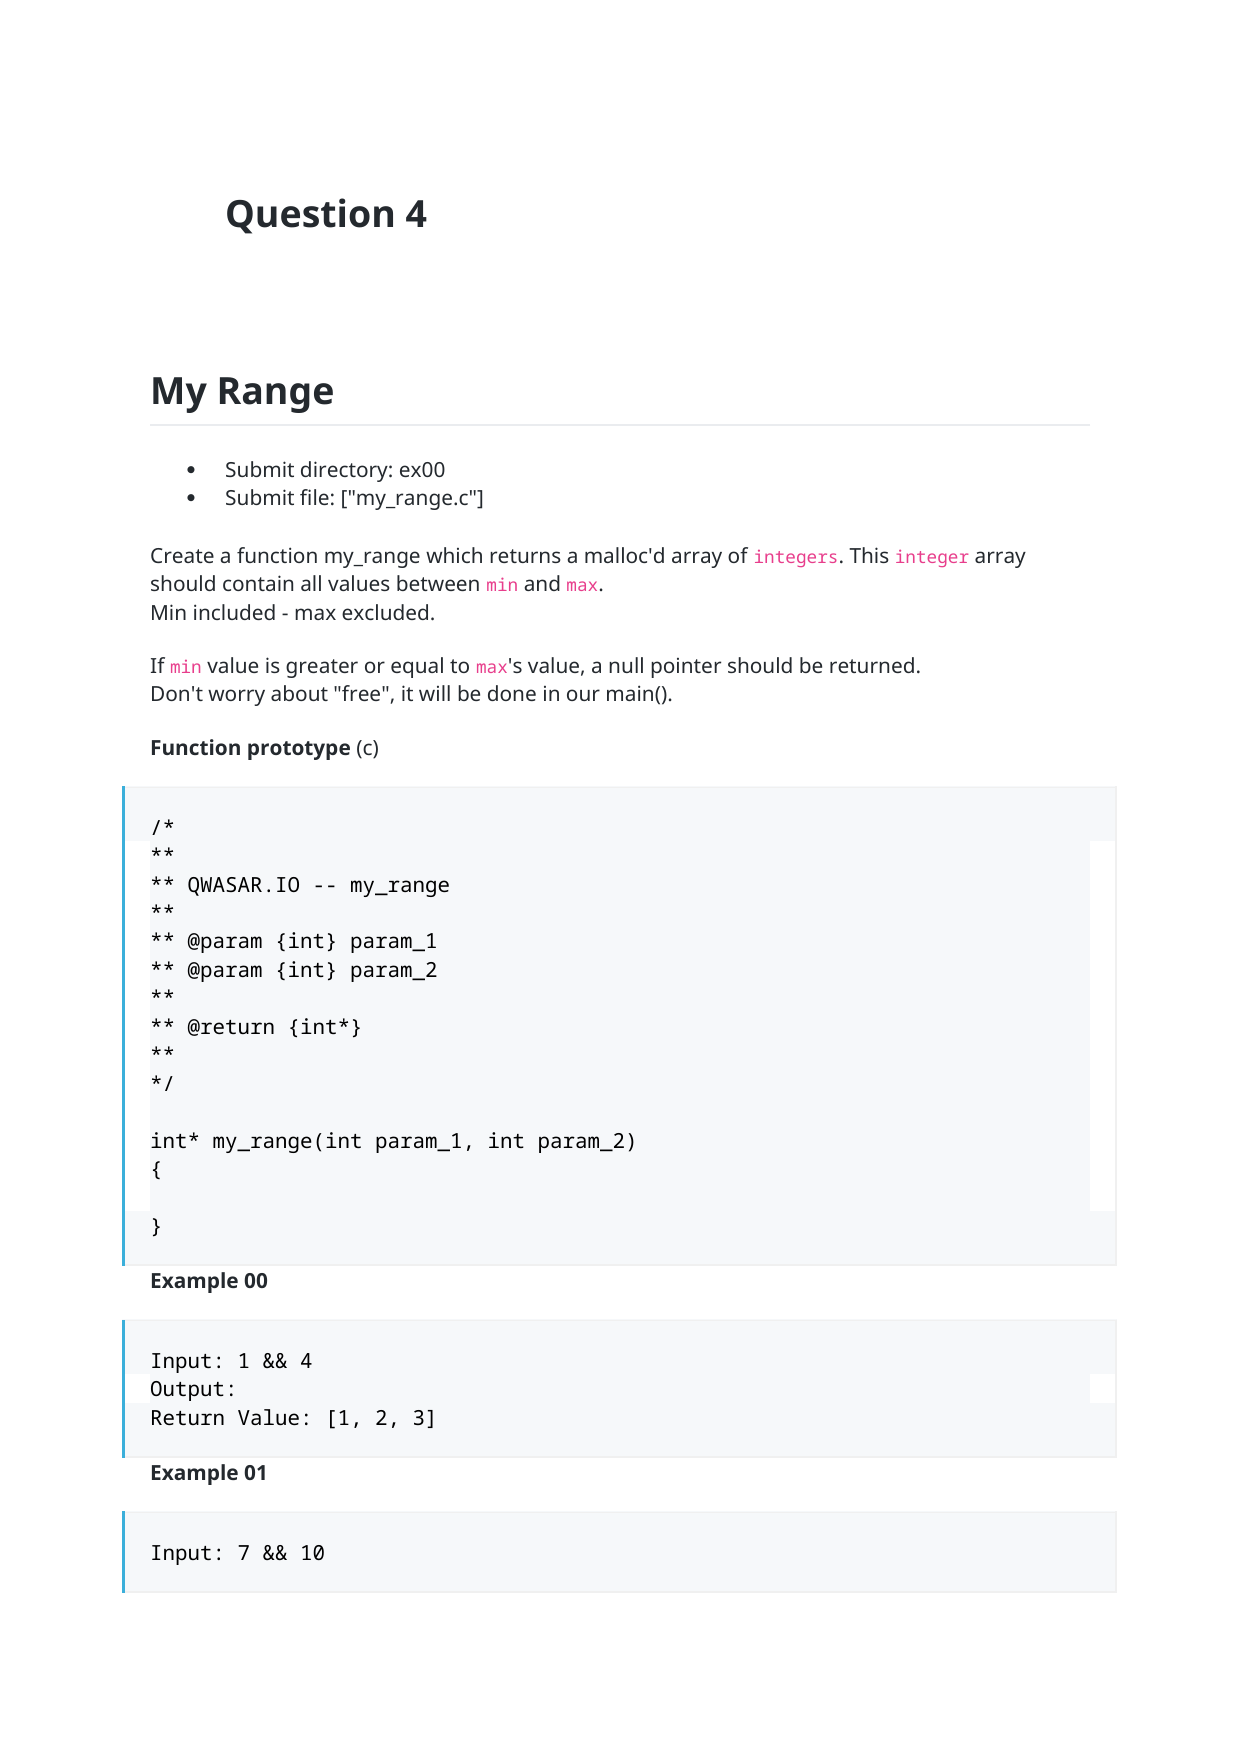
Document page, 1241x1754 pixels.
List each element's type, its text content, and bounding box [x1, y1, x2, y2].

text } [125, 1184, 1115, 1264]
text int* my_range(int param_1, int param_2) [150, 1126, 1090, 1154]
text Create a function my_range which returns a malloc'd array of integers. This integer array should contain all values between min and max. [150, 541, 1090, 598]
list Submit file: ["my_range.c"] [187, 483, 1090, 512]
text Input: 7 && 10 [125, 1513, 1115, 1591]
text ** @return {int*} [150, 1012, 1090, 1040]
text ** QWASAR.IO -- my_range [150, 870, 1090, 898]
text ** [150, 898, 1090, 927]
text Don't worry about "free", it will be done in our main(). [150, 679, 1090, 708]
text ** [150, 1040, 1090, 1069]
text */ [150, 1069, 1090, 1097]
text Question 4 [150, 187, 1090, 238]
text Return Value: [1, 2, 3] [125, 1376, 1115, 1456]
list Submit directory: ex00 [187, 455, 1090, 483]
text Example 00 [150, 1266, 1090, 1294]
text /* [125, 788, 1115, 841]
text Input: 1 && 4 [125, 1321, 1115, 1374]
text ** @param {int} param_2 [150, 955, 1090, 983]
text ** [150, 841, 1090, 870]
text My Range [150, 364, 1090, 424]
text If min value is greater or equal to max's value, a null pointer should be returned. [150, 651, 1090, 679]
text Example 01 [150, 1458, 1090, 1486]
text ** @param {int} param_1 [150, 927, 1090, 955]
text Min included - max excluded. [150, 598, 1090, 626]
text { [150, 1154, 1090, 1183]
text Function prototype (c) [150, 733, 1090, 761]
text ** [150, 983, 1090, 1012]
